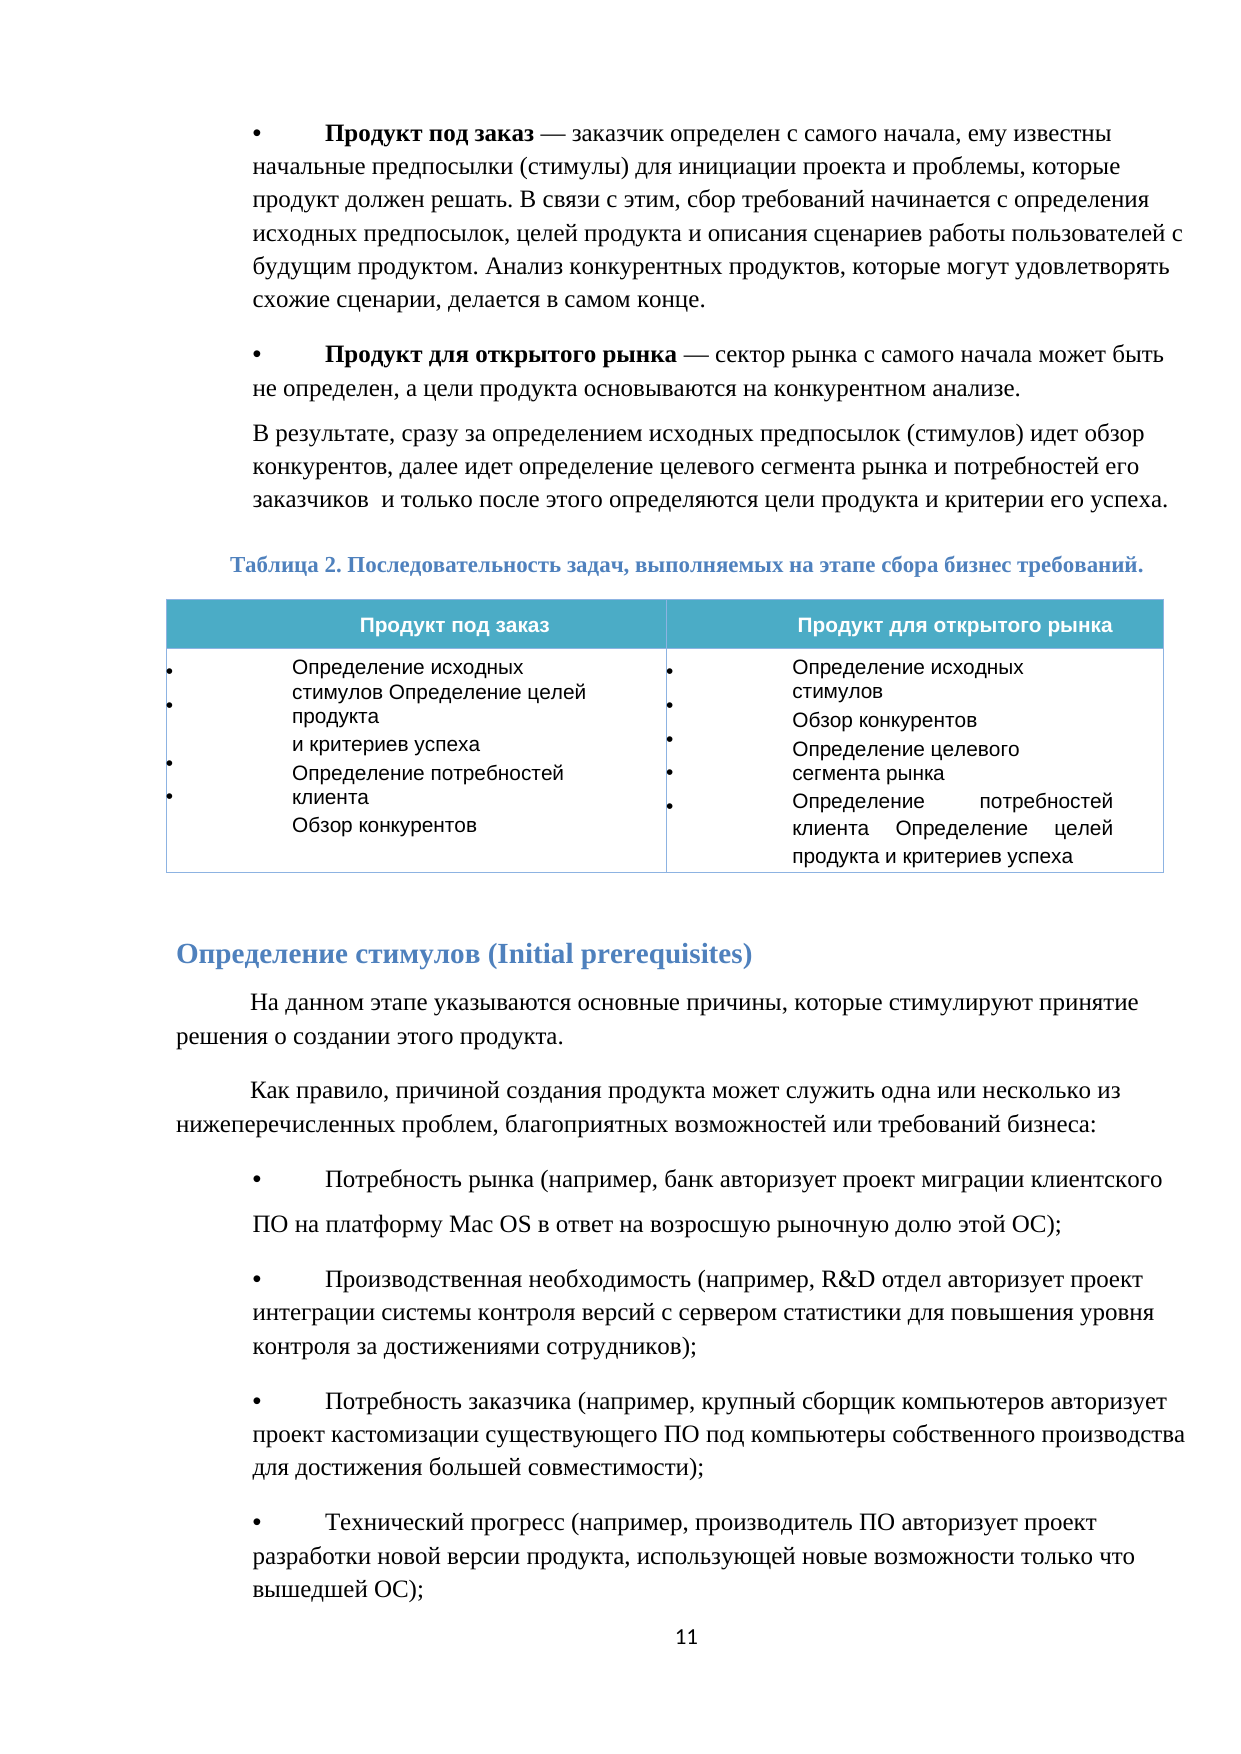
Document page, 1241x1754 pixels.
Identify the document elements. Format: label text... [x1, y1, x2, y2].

text Таблица 2. Последовательность задач, выполняемых на этапе сбора бизнес требований. [177, 551, 1197, 577]
text Как правило, причиной создания продукта может служить одна или несколько из нижеперечисленных проблем, благоприятных возможностей или требований бизнеса: [176, 1076, 1135, 1138]
text Определение стимулов (Initial prerequisites) [176, 938, 1197, 970]
list Продукт под заказ — заказчик определен с самого начала, ему известны начальные предпосылки (стимулы) для инициации проекта и проблемы, которые продукт должен решать. В связи с этим, сбор требований начинается с определения исходных предпосылок, целей продукта и описания сценариев работы пользователей с будущим продуктом. Анализ конкурентных продуктов, которые могут удовлетворять схожие сценарии, делается в самом конце. [252, 118, 1194, 313]
list Технический прогресс (например, производитель ПО авторизует проект разработки новой версии продукта, использующей новые возможности только что вышедшей ОС); [252, 1507, 1194, 1603]
table_cell [667, 649, 791, 872]
list Продукт для открытого рынка — сектор рынка с самого начала может быть не определен, а цели продукта основываются на конкурентном анализе. [252, 339, 1194, 402]
table_cell Определение исходных стимулов Обзор конкурентов Определение целевого сегмента рынка Определение потребностей клиента Определение целей продукта и критериев успеха [791, 649, 1163, 872]
list Производственная необходимость (например, R&D отдел авторизует проект интеграции системы контроля версий с сервером статистики для повышения уровня контроля за достижениями сотрудников); [252, 1264, 1194, 1359]
text ПО на платформу Mac OS в ответ на возросшую рыночную долю этой ОС); [252, 1209, 1194, 1238]
table_header Продукт для открытого рынка [791, 600, 1163, 648]
table_cell [167, 649, 291, 872]
table_header [667, 600, 791, 648]
list Потребность рынка (например, банк авторизует проект миграции клиентского [252, 1164, 1194, 1193]
text На данном этапе указываются основные причины, которые стимулируют принятие решения о создании этого продукта. [176, 987, 1194, 1049]
table_header [167, 600, 291, 648]
table_header Продукт под заказ [291, 600, 666, 648]
table_cell Определение исходных стимулов Определение целей продукта и критериев успеха Определение потребностей клиента Обзор конкурентов [291, 649, 666, 872]
text В результате, сразу за определением исходных предпосылок (стимулов) идет обзор конкурентов, далее идет определение целевого сегмента рынка и потребностей его заказчиков и только после этого определяются цели продукта и критерии его успеха. [252, 418, 1177, 513]
list Потребность заказчика (например, крупный сборщик компьютеров авторизует проект кастомизации существующего ПО под компьютеры собственного производства для достижения большей совместимости); [252, 1386, 1194, 1481]
